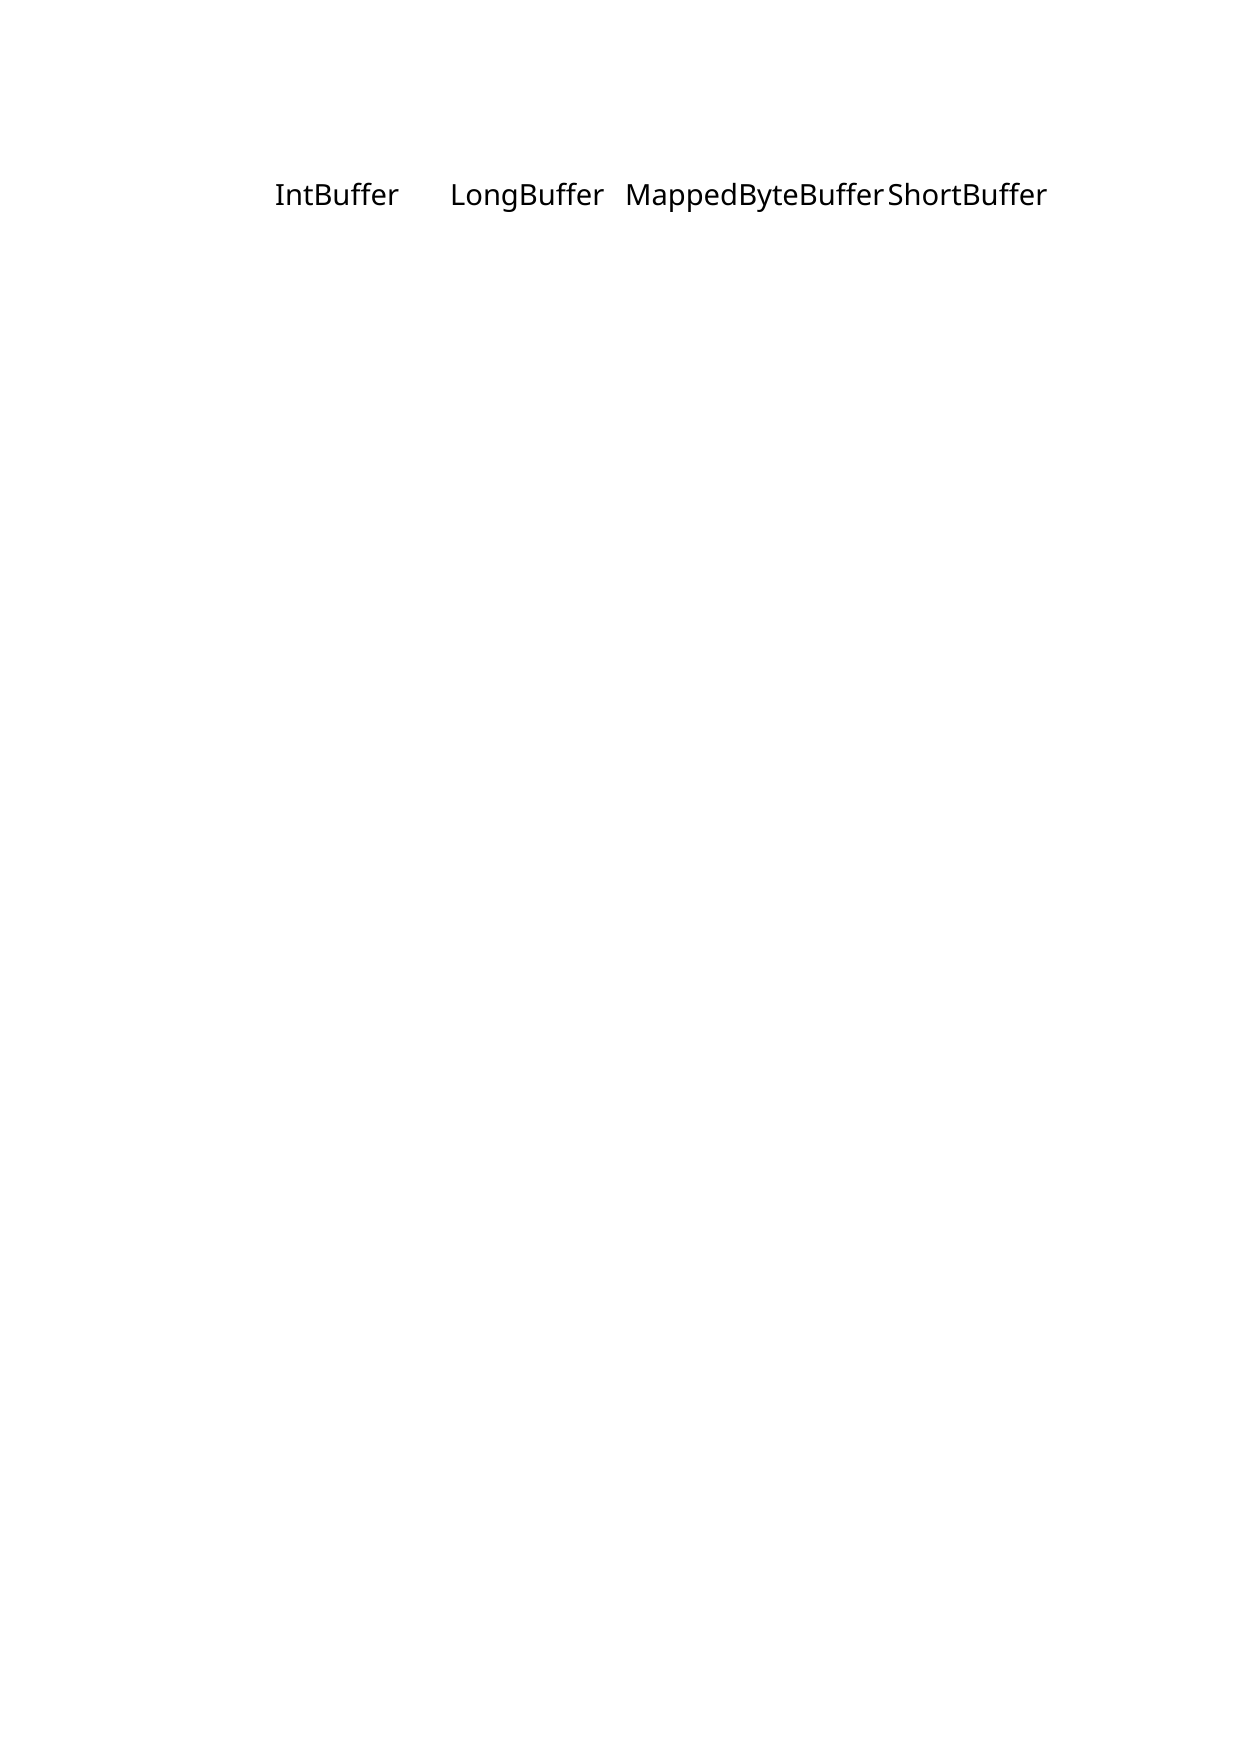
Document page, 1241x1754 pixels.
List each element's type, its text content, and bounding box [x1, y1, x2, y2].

text IntBuffer LongBuffer MappedByteBuffer ShortBuffer [187, 162, 1053, 227]
